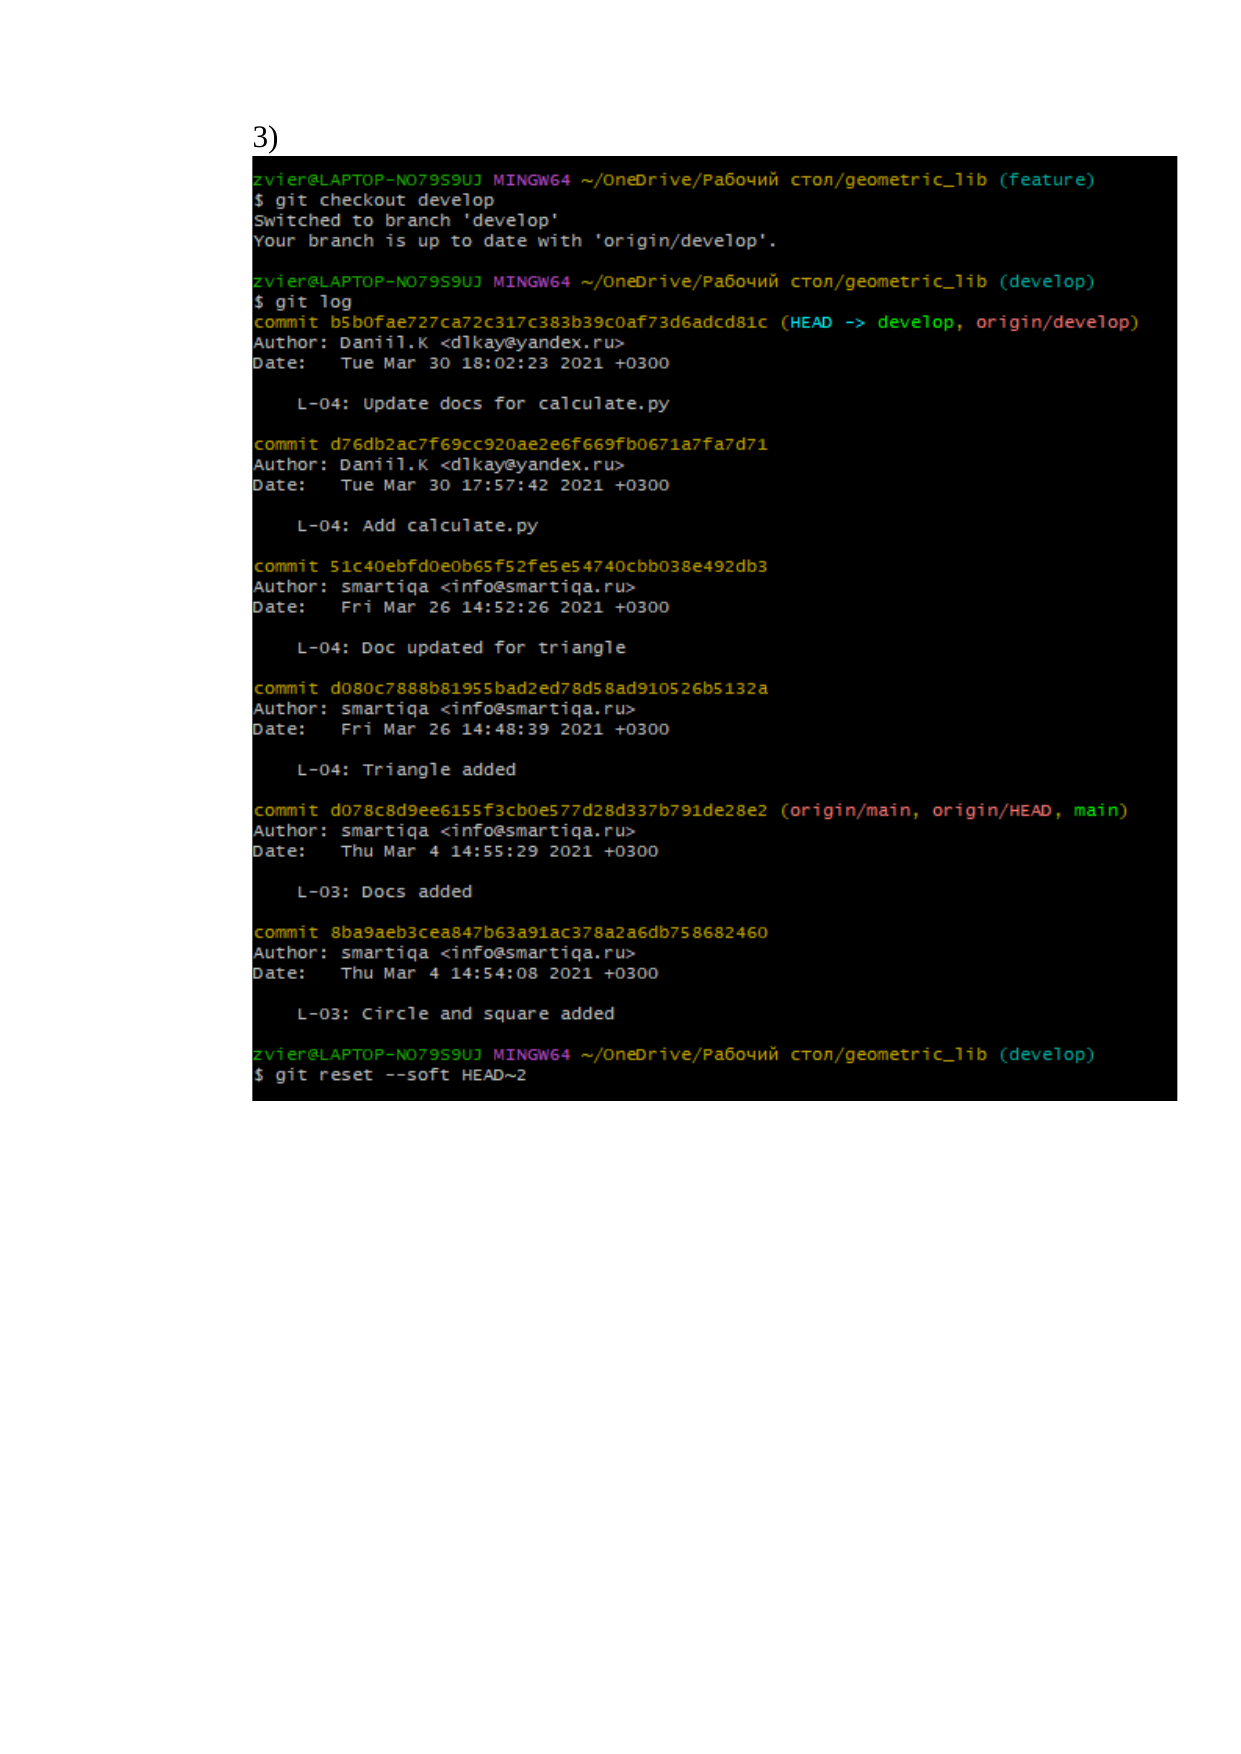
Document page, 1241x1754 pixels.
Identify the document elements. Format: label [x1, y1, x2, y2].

picture [252, 156, 1178, 1101]
